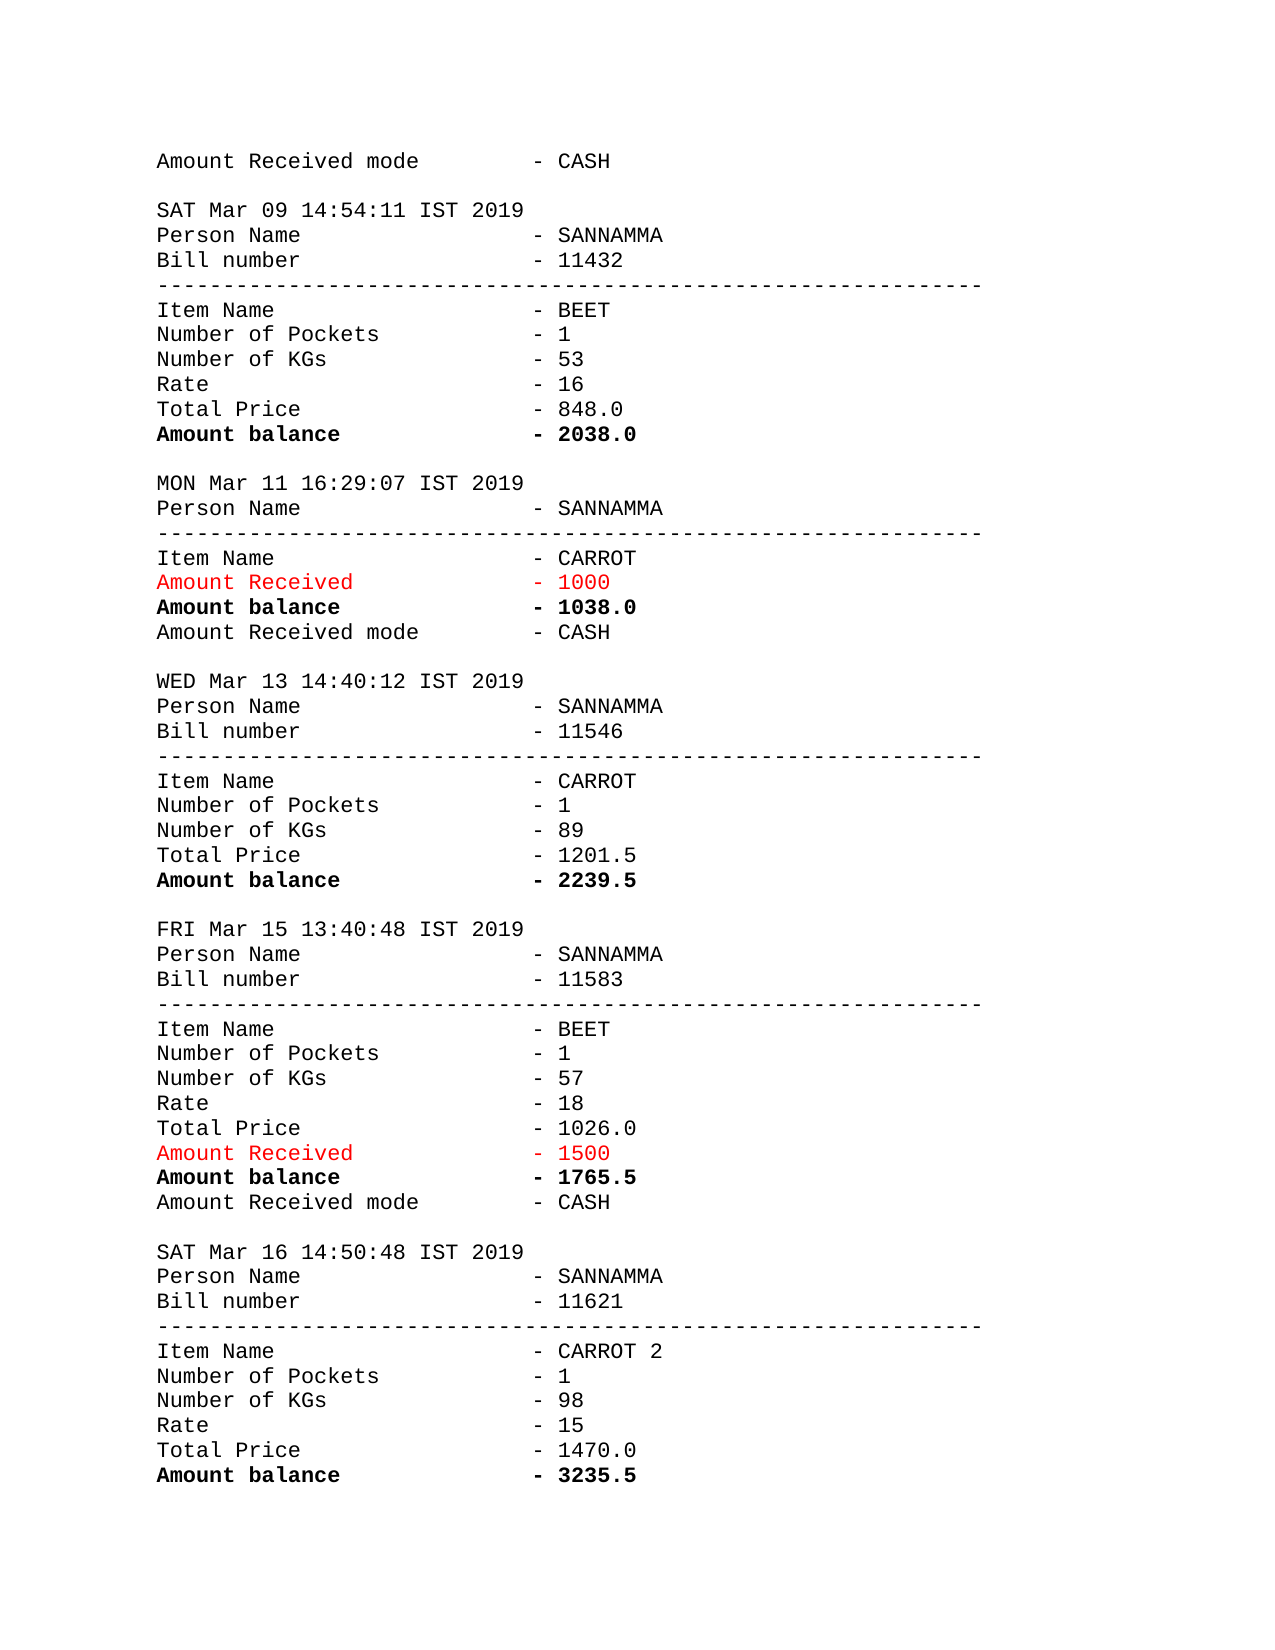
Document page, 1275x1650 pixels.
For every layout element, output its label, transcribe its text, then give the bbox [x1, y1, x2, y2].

text Number of Pockets - 1 [156, 1365, 1118, 1389]
text Bill number - 11621 [156, 1290, 1118, 1315]
text Rate - 15 [156, 1414, 1118, 1439]
text Total Price - 1026.0 [156, 1117, 1118, 1142]
text Amount balance - 3235.5 [156, 1464, 1118, 1489]
text Item Name - BEET [156, 1018, 1118, 1042]
text Rate - 16 [156, 373, 1118, 398]
text Person Name - SANNAMMA [156, 943, 1118, 968]
text Number of Pockets - 1 [156, 794, 1118, 819]
text Amount Received mode - CASH [156, 621, 1118, 646]
text Amount Received mode - CASH [156, 150, 1118, 175]
text Number of KGs - 53 [156, 348, 1118, 373]
text Amount Received - 1000 [156, 571, 1118, 596]
text Total Price - 848.0 [156, 398, 1118, 423]
text Amount balance - 2038.0 [156, 423, 1118, 447]
text --------------------------------------------------------------- [156, 274, 1118, 299]
text Number of KGs - 98 [156, 1389, 1118, 1414]
text Bill number - 11583 [156, 968, 1118, 993]
text Bill number - 11546 [156, 720, 1118, 745]
text Amount balance - 1038.0 [156, 596, 1118, 621]
text Person Name - SANNAMMA [156, 695, 1118, 720]
text Person Name - SANNAMMA [156, 497, 1118, 522]
text --------------------------------------------------------------- [156, 1315, 1118, 1340]
text Amount Received mode - CASH [156, 1191, 1118, 1216]
text MON Mar 11 16:29:07 IST 2019 [156, 472, 1118, 497]
text SAT Mar 09 14:54:11 IST 2019 [156, 199, 1118, 224]
text Number of Pockets - 1 [156, 1042, 1118, 1067]
text Amount Received - 1500 [156, 1142, 1118, 1166]
text Person Name - SANNAMMA [156, 1266, 1118, 1290]
text Item Name - CARROT 2 [156, 1340, 1118, 1365]
text Amount balance - 1765.5 [156, 1166, 1118, 1191]
text Amount balance - 2239.5 [156, 869, 1118, 894]
text Item Name - BEET [156, 299, 1118, 323]
text Bill number - 11432 [156, 249, 1118, 274]
text Item Name - CARROT [156, 547, 1118, 571]
text Total Price - 1201.5 [156, 844, 1118, 869]
text Item Name - CARROT [156, 770, 1118, 794]
text Number of Pockets - 1 [156, 323, 1118, 348]
text SAT Mar 16 14:50:48 IST 2019 [156, 1241, 1118, 1266]
text Person Name - SANNAMMA [156, 224, 1118, 249]
text --------------------------------------------------------------- [156, 522, 1118, 547]
text WED Mar 13 14:40:12 IST 2019 [156, 671, 1118, 695]
text Rate - 18 [156, 1092, 1118, 1117]
text Number of KGs - 57 [156, 1067, 1118, 1092]
text --------------------------------------------------------------- [156, 993, 1118, 1018]
text FRI Mar 15 13:40:48 IST 2019 [156, 918, 1118, 943]
text Number of KGs - 89 [156, 819, 1118, 844]
text Total Price - 1470.0 [156, 1439, 1118, 1464]
text --------------------------------------------------------------- [156, 745, 1118, 770]
